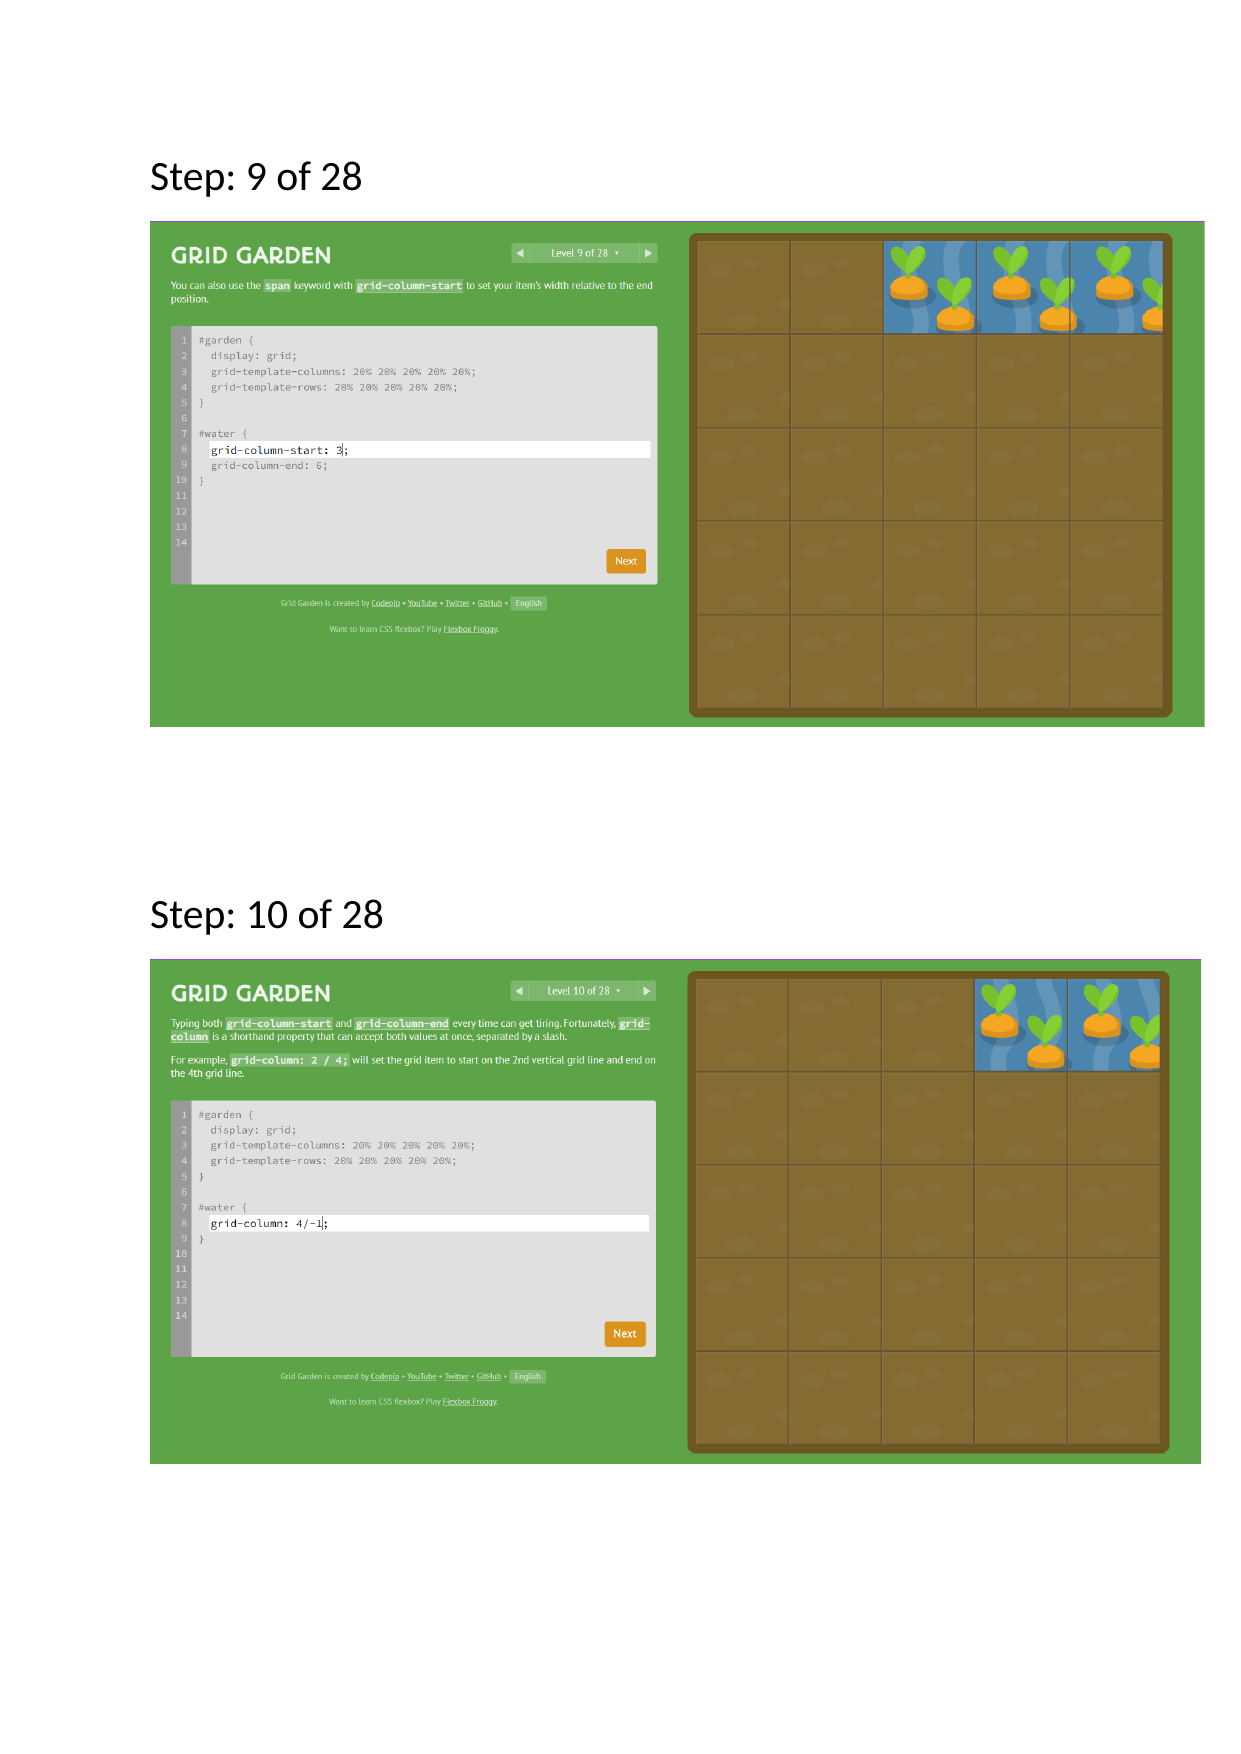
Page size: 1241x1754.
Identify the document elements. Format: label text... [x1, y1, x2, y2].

picture [150, 959, 1202, 1464]
picture [150, 221, 1205, 727]
text Step: 9 of 28 [150, 150, 1090, 201]
text Step: 10 of 28 [150, 888, 1090, 939]
